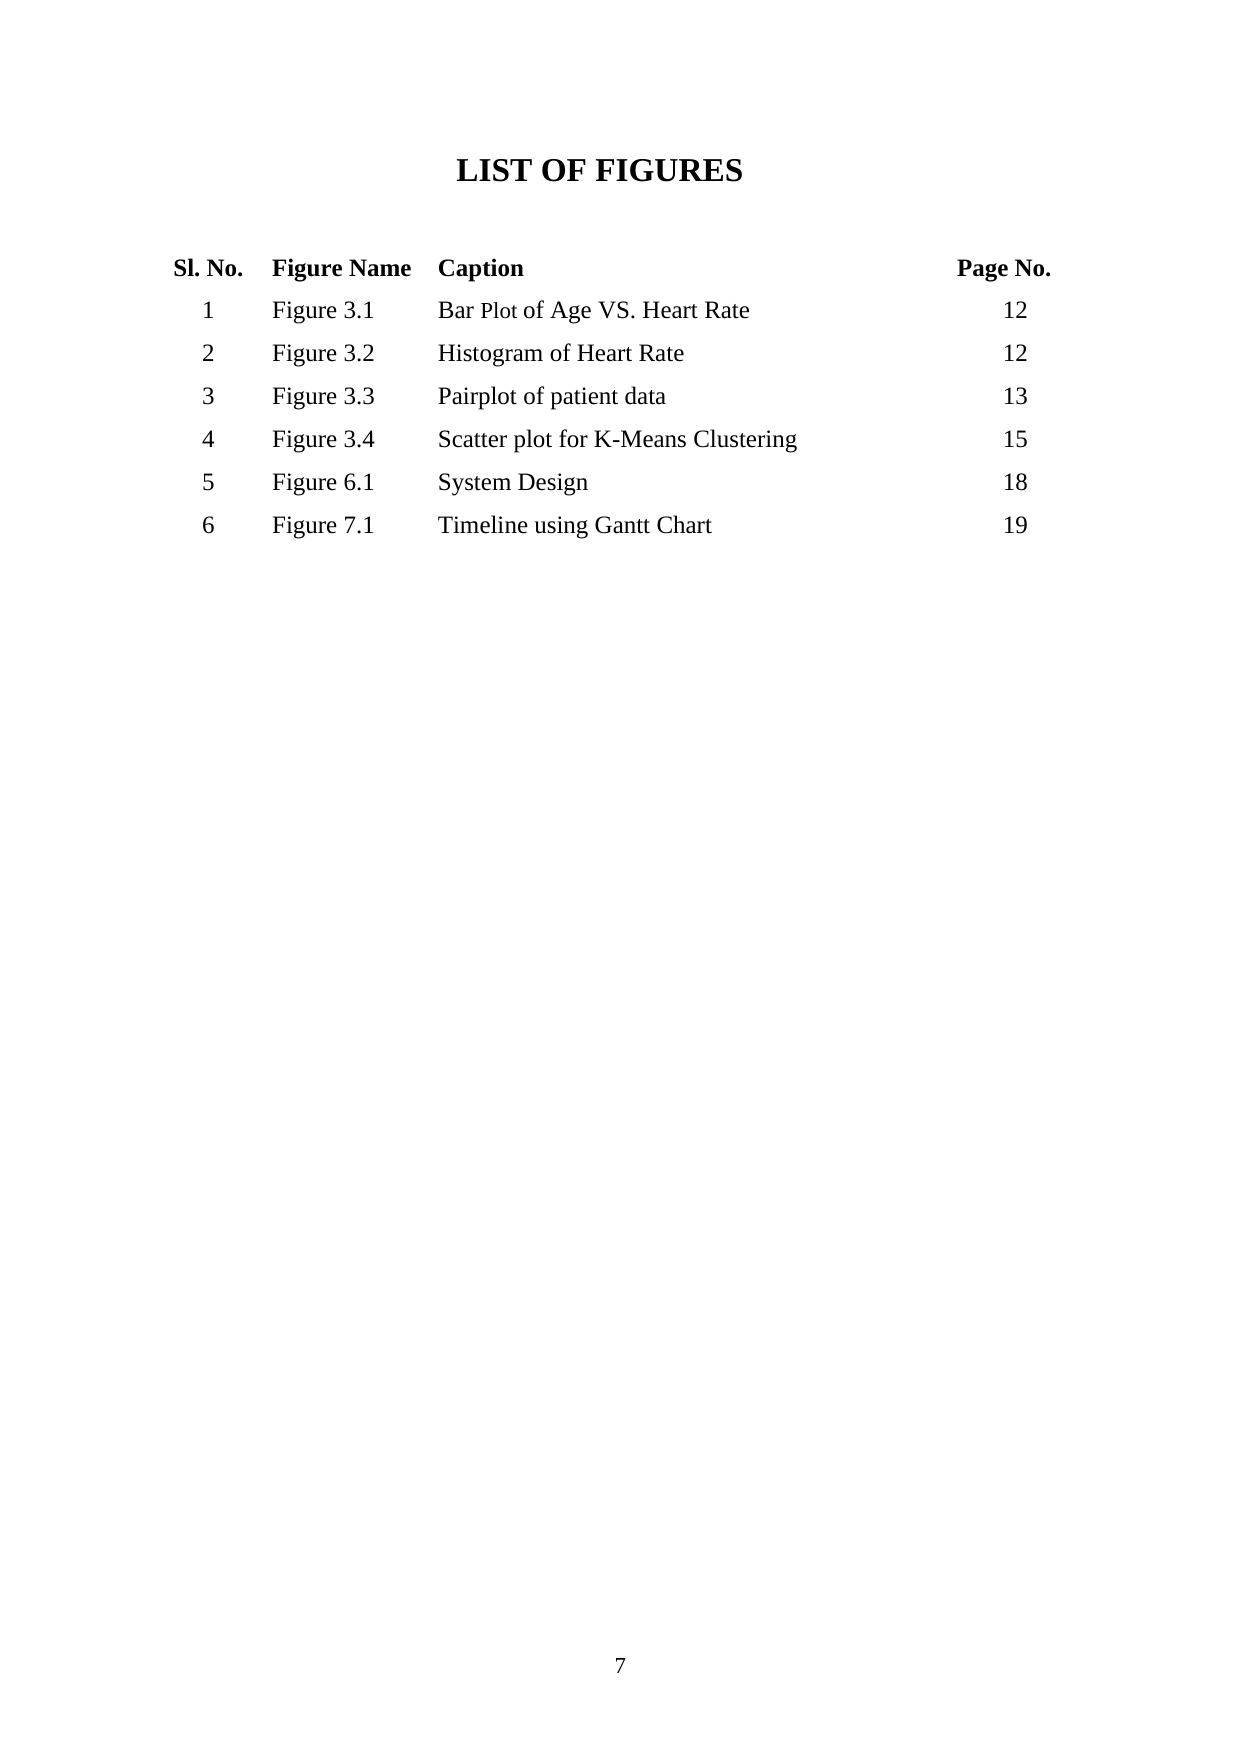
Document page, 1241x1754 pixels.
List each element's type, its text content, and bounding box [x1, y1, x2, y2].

table_cell 12 12 13 15 18 19 [946, 295, 1085, 756]
table_header Sl. No. [156, 253, 261, 295]
table_cell Figure 3.1 Figure 3.2 Figure 3.3 Figure 3.4 Figure 6.1 Figure 7.1 [261, 295, 426, 756]
table_header Caption [426, 253, 946, 295]
table_cell 1 2 3 4 5 6 [156, 295, 261, 756]
table_cell Bar Plot of Age VS. Heart Rate Histogram of Heart Rate Pairplot of patient data Scatter plot for K-Means Clustering System Design Timeline using Gantt Chart [426, 295, 946, 756]
table_header Page No. [946, 253, 1085, 295]
table_header Figure Name [261, 253, 426, 295]
text LIST OF FIGURES [112, 150, 1128, 188]
